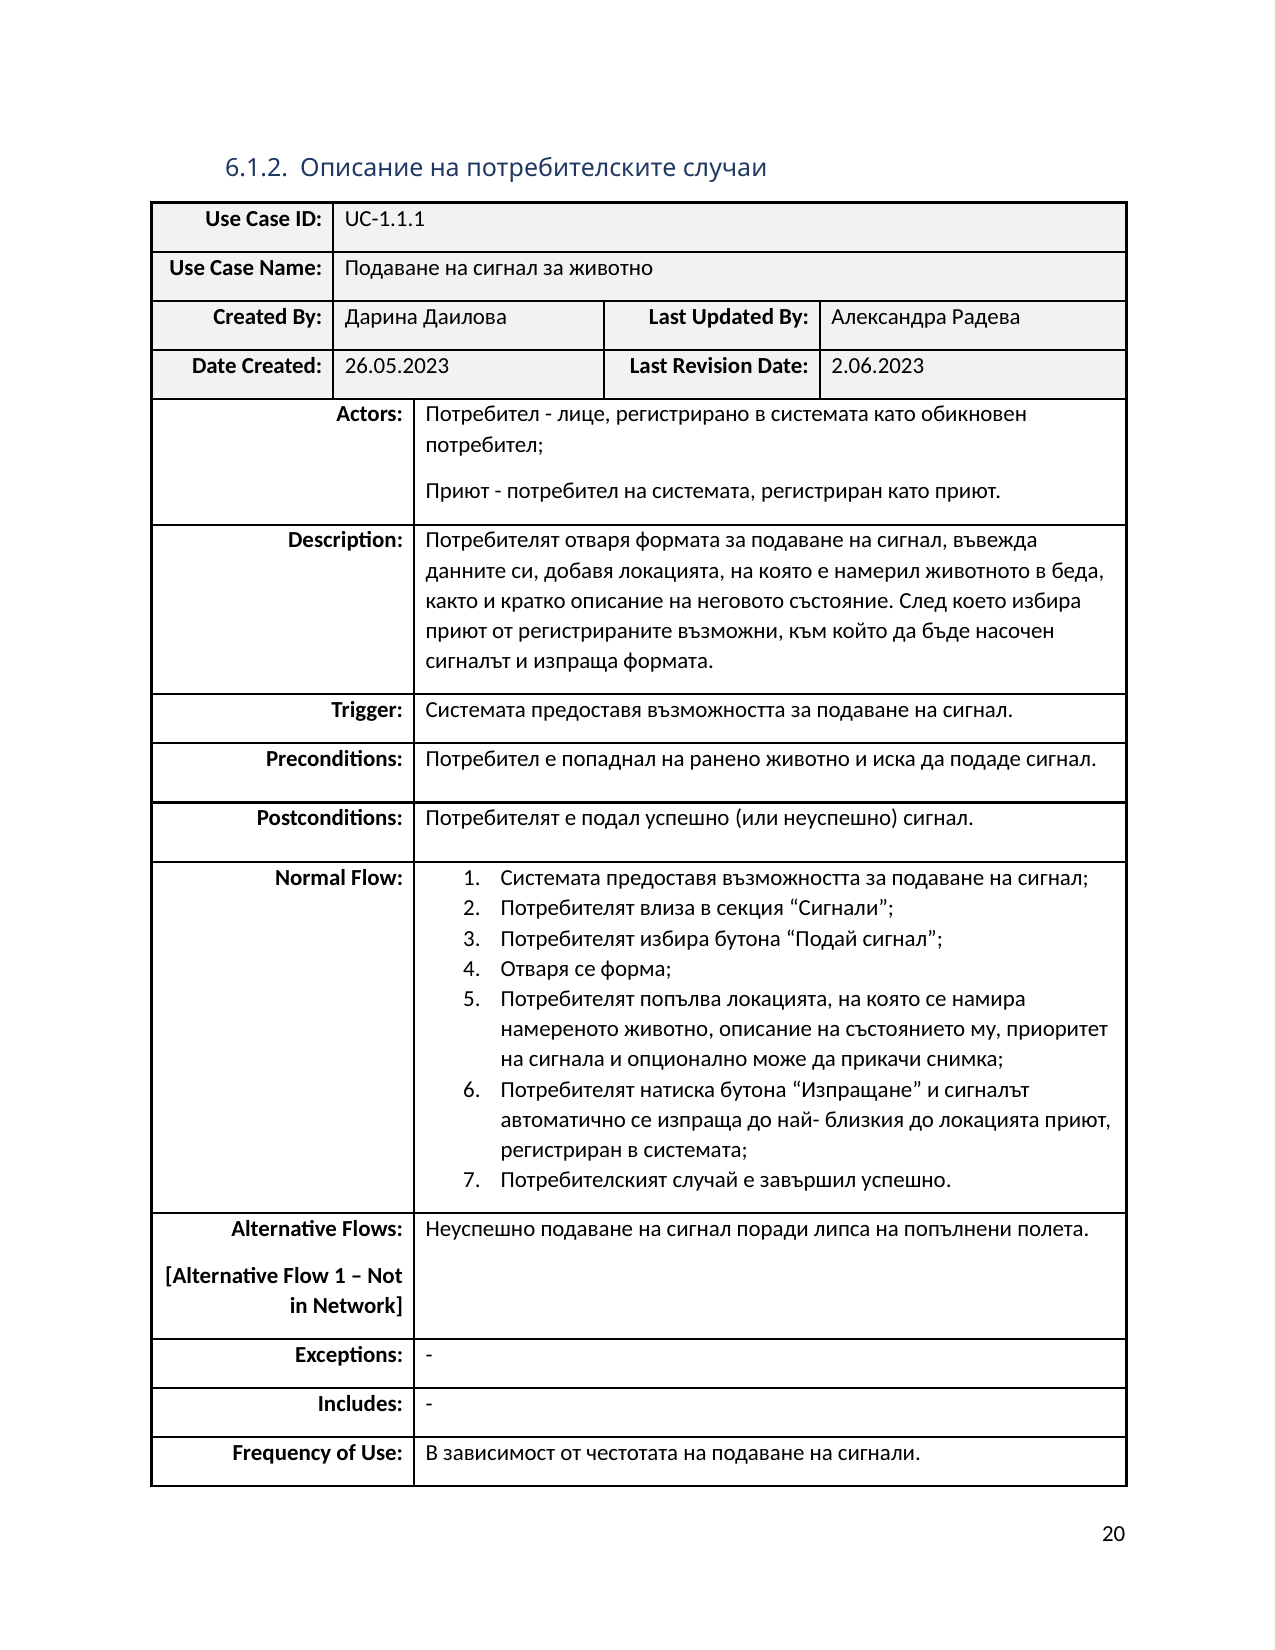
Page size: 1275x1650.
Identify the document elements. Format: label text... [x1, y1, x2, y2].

table_cell Use Case Name: [153, 253, 332, 300]
table_cell Created By: [153, 302, 332, 349]
table_cell Системата предоставя възможността за подаване на сигнал. [415, 695, 1125, 742]
table_cell - [415, 1340, 1125, 1387]
table_cell Normal Flow: [153, 863, 413, 1212]
table_cell Потребителят е подал успешно (или неуспешно) сигнал. [415, 804, 1125, 861]
table_cell Exceptions: [153, 1340, 413, 1387]
table_cell Last Revision Date: [605, 351, 819, 397]
table_cell Includes: [153, 1389, 413, 1436]
table_cell Description: [153, 526, 413, 693]
table_cell Потребителят отваря формата за подаване на сигнал, въвежда данните си, добавя локацията, на която е намерил животното в беда, както и кратко описание на неговото състояние. След което избира приют от регистрираните възможни, към който да бъде насочен сигналът и изпраща формата. [415, 526, 1125, 693]
table_cell Actors: [153, 400, 413, 523]
table_cell Дарина Даилова [334, 302, 603, 349]
table_header UC-1.1.1 [334, 204, 1125, 251]
table_cell Preconditions: [153, 744, 413, 801]
table_cell Потребител е попаднал на ранено животно и иска да подаде сигнал. [415, 744, 1125, 801]
table_cell Frequency of Use: [153, 1438, 413, 1485]
table_cell 2.06.2023 [821, 351, 1125, 397]
table_cell Last Updated By: [605, 302, 819, 349]
table_cell Date Created: [153, 351, 332, 397]
table_cell Системата предоставя възможността за подаване на сигнал; Потребителят влиза в секция “Сигнали”; Потребителят избира бутона “Подай сигнал”; Отваря се форма; Потребителят попълва локацията, на която се намира намереното животно, описание на състоянието му, приоритет на сигнала и опционално може да прикачи снимка; Потребителят натиска бутона “Изпращане” и сигналът автоматично се изпраща до най- близкия до локацията приют, регистриран в системата; Потребителският случай е завършил успешно. [415, 863, 1125, 1212]
table_cell Неуспешно подаване на сигнал поради липса на попълнени полета. [415, 1214, 1125, 1338]
table_cell Trigger: [153, 695, 413, 742]
table_cell Подаване на сигнал за животно [334, 253, 1125, 300]
table_header Use Case ID: [153, 204, 332, 251]
table_cell В зависимост от честотата на подаване на сигнали. [415, 1438, 1125, 1485]
table_cell Александра Радева [821, 302, 1125, 349]
subtitle Описание на потребителските случаи [225, 150, 1125, 184]
table_cell Postconditions: [153, 804, 413, 861]
table_cell Потребител - лице, регистрирано в системата като обикновен потребител; Приют - потребител на системата, регистриран като приют. [415, 400, 1125, 523]
table_cell - [415, 1389, 1125, 1436]
table_cell Alternative Flows: [Alternative Flow 1 – Not in Network] [153, 1214, 413, 1338]
table_cell 26.05.2023 [334, 351, 603, 397]
